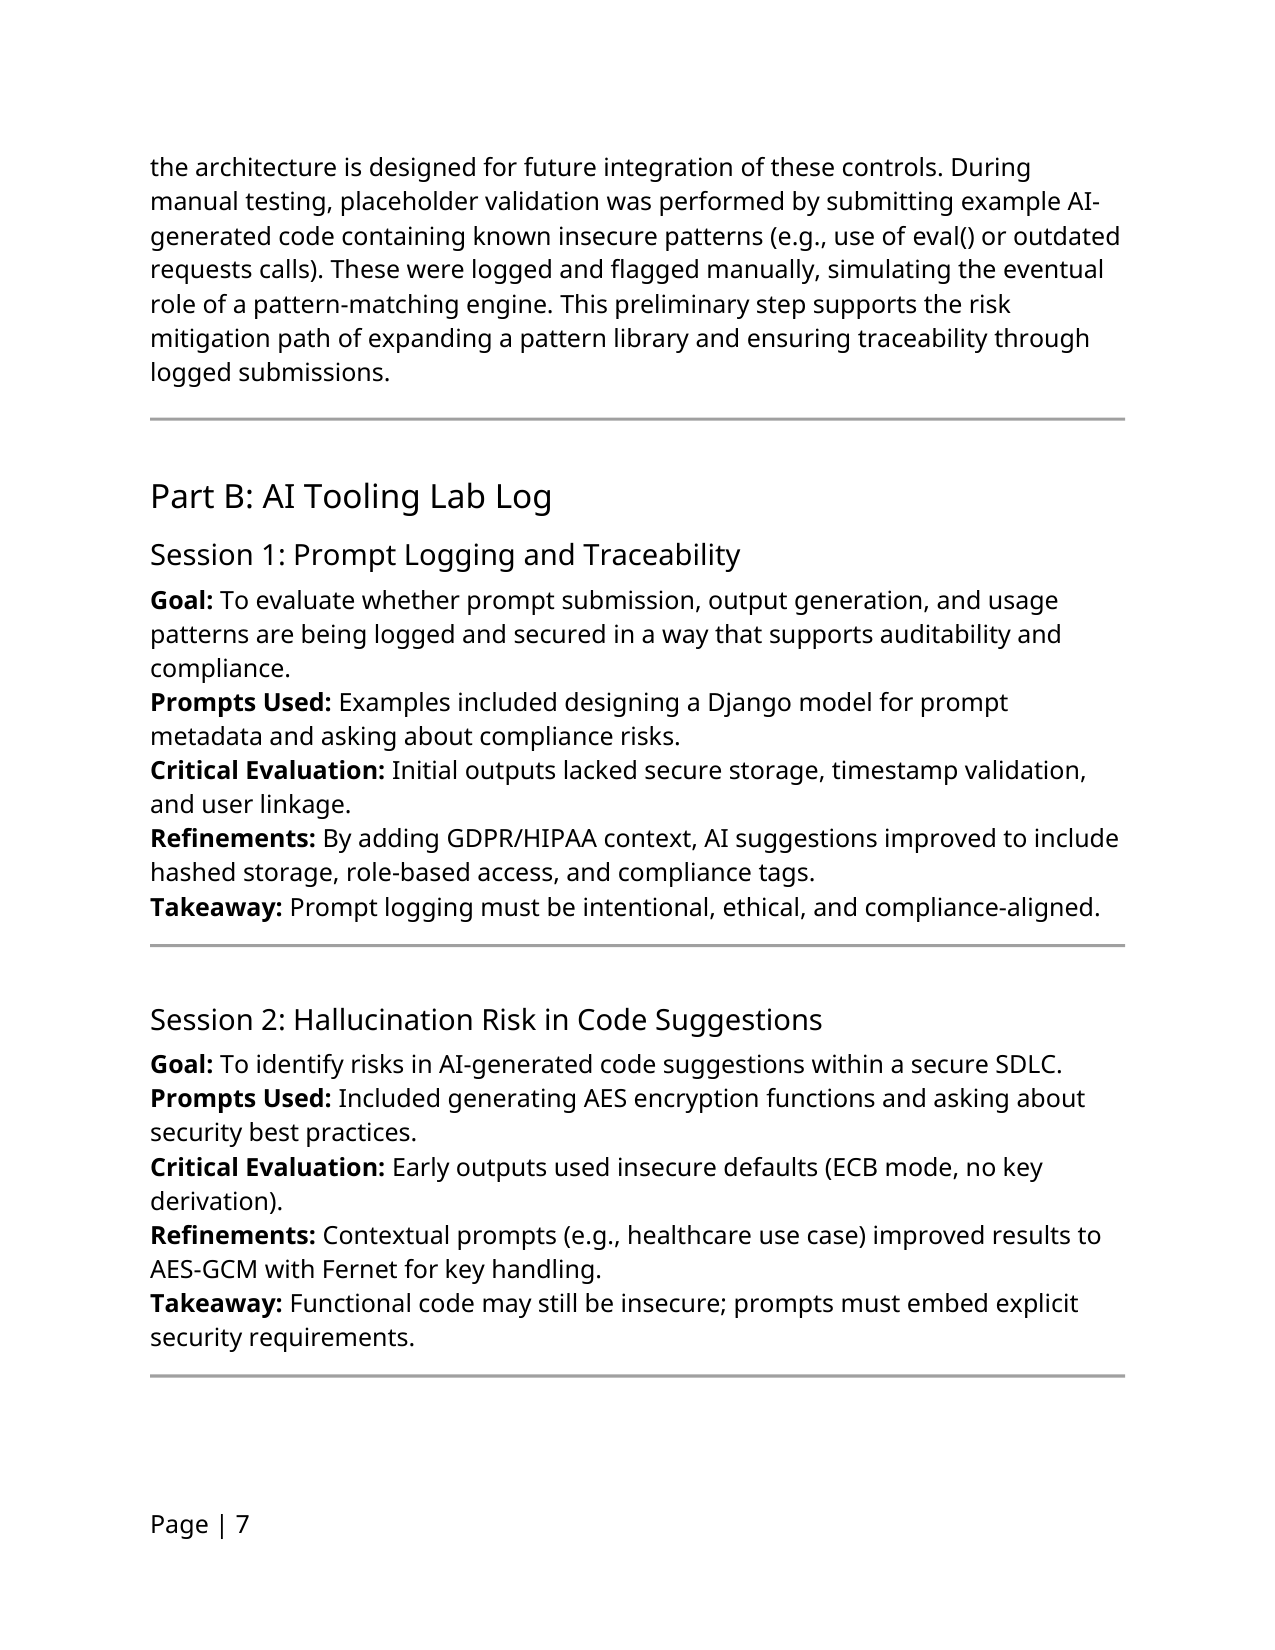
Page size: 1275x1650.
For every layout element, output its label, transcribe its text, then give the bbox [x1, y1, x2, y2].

subtitle Session 2: Hallucination Risk in Code Suggestions [150, 999, 1125, 1039]
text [150, 150, 1125, 388]
subtitle Session 1: Prompt Logging and Traceability [150, 534, 1125, 574]
text Goal: To evaluate whether prompt submission, output generation, and usage patterns are being logged and secured in a way that supports auditability and compliance. Prompts Used: Examples included designing a Django model for prompt metadata and asking about compliance risks. Critical Evaluation: Initial outputs lacked secure storage, timestamp validation, and user linkage. Refinements: By adding GDPR/HIPAA context, AI suggestions improved to include hashed storage, role-based access, and compliance tags. Takeaway: Prompt logging must be intentional, ethical, and compliance-aligned. [150, 583, 1125, 923]
text Goal: To identify risks in AI-generated code suggestions within a secure SDLC. Prompts Used: Included generating AES encryption functions and asking about security best practices. Critical Evaluation: Early outputs used insecure defaults (ECB mode, no key derivation). Refinements: Contextual prompts (e.g., healthcare use case) improved results to AES-GCM with Fernet for key handling. Takeaway: Functional code may still be insecure; prompts must embed explicit security requirements. [150, 1047, 1125, 1353]
subtitle Part B: AI Tooling Lab Log [150, 472, 1125, 518]
